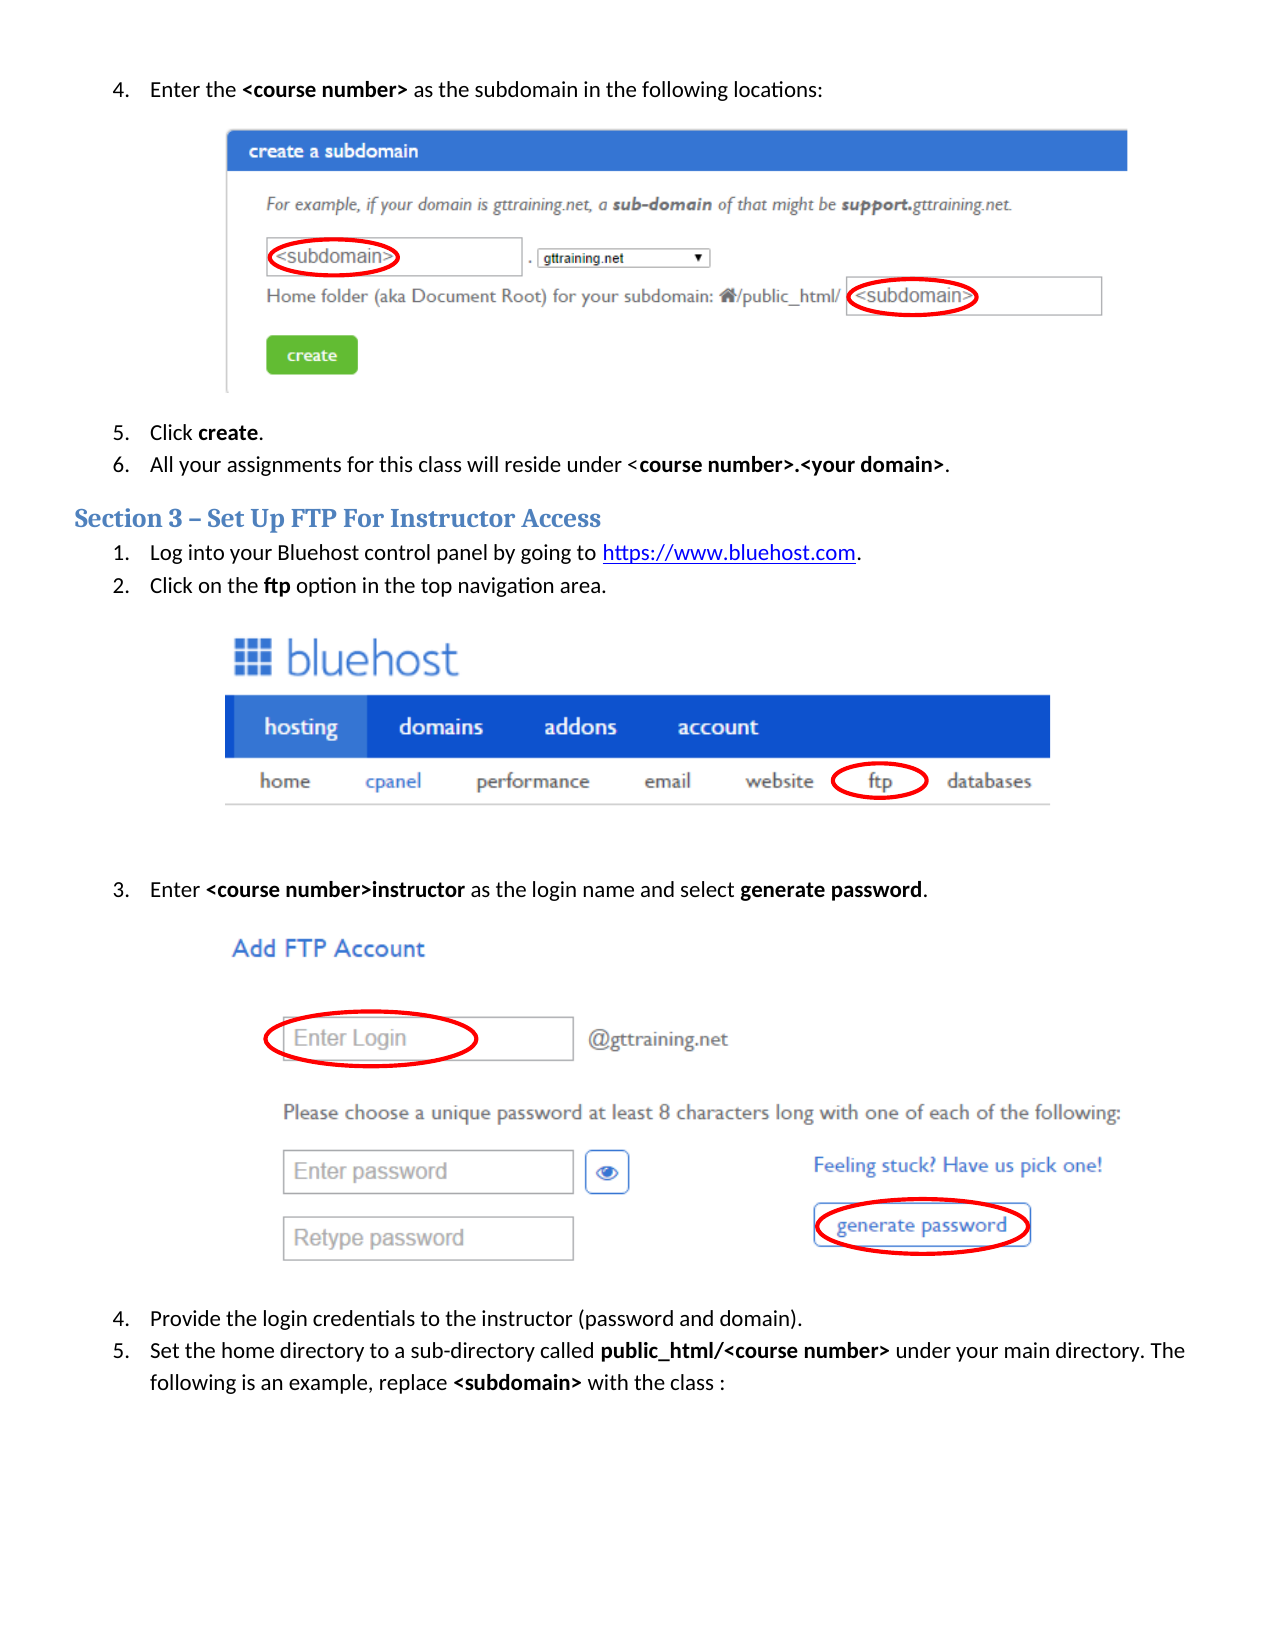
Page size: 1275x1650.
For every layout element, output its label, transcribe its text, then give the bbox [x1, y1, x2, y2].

list Set the home directory to a sub-directory called public_html/<course number> under your main directory. The following is an example, replace <subdomain> with the class : [112, 1336, 1200, 1396]
picture [225, 623, 1050, 851]
picture [225, 128, 1128, 393]
list Enter the <course number> as the subdomain in the following locations: [112, 75, 1200, 103]
list Log into your Bluehost control panel by going to https://www.bluehost.com. [112, 538, 1200, 567]
list All your assignments for this class will reside under <course number>.<your domain>. [112, 450, 1200, 478]
list Click create. [112, 418, 1200, 446]
picture [225, 928, 1138, 1279]
list Enter <course number>instructor as the login name and select generate password. [112, 875, 1200, 903]
list Click on the ftp option in the top navigation area. [112, 571, 1200, 599]
list Provide the login credentials to the instructor (password and domain). [112, 1304, 1200, 1332]
subtitle Section 3 – Set Up FTP For Instructor Access [75, 503, 1200, 534]
